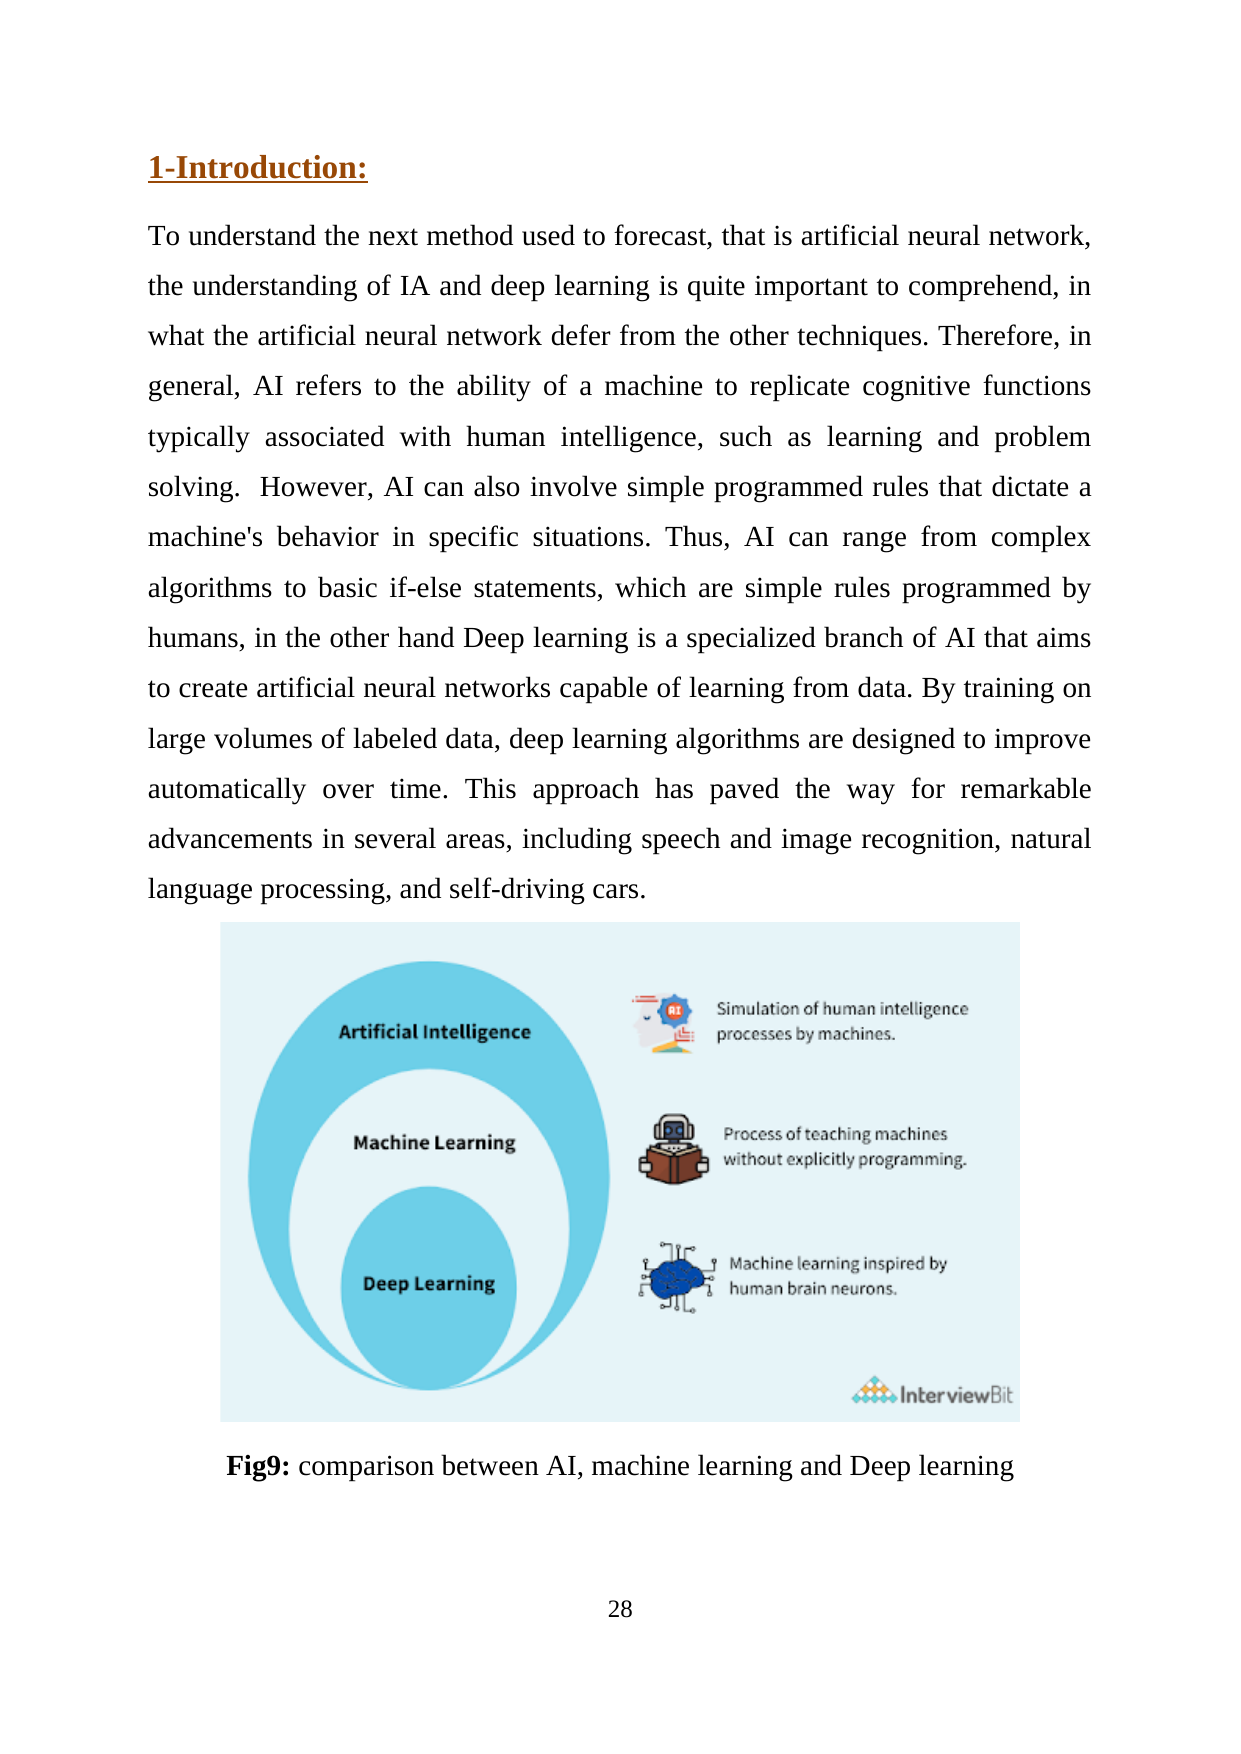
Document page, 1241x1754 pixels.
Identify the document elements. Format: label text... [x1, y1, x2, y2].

text Fig9: comparison between AI, machine learning and Deep learning [148, 1448, 1093, 1482]
text To understand the next method used to forecast, that is artificial neural network, the understanding of IA and deep learning is quite important to comprehend, in what the artificial neural network defer from the other techniques. Therefore, in general, AI refers to the ability of a machine to replicate cognitive functions typically associated with human intelligence, such as learning and problem solving. However, AI can also involve simple programmed rules that dictate a machine's behavior in specific situations. Thus, AI can range from complex algorithms to basic if-else statements, which are simple rules programmed by humans, in the other hand Deep learning is a specialized branch of AI that aims to create artificial neural networks capable of learning from data. By training on large volumes of labeled data, deep learning algorithms are designed to improve automatically over time. This approach has paved the way for remarkable advancements in several areas, including speech and image recognition, natural language processing, and self-driving cars. [148, 218, 1093, 905]
text 1-Introduction: [148, 148, 1093, 186]
picture [220, 922, 1020, 1422]
